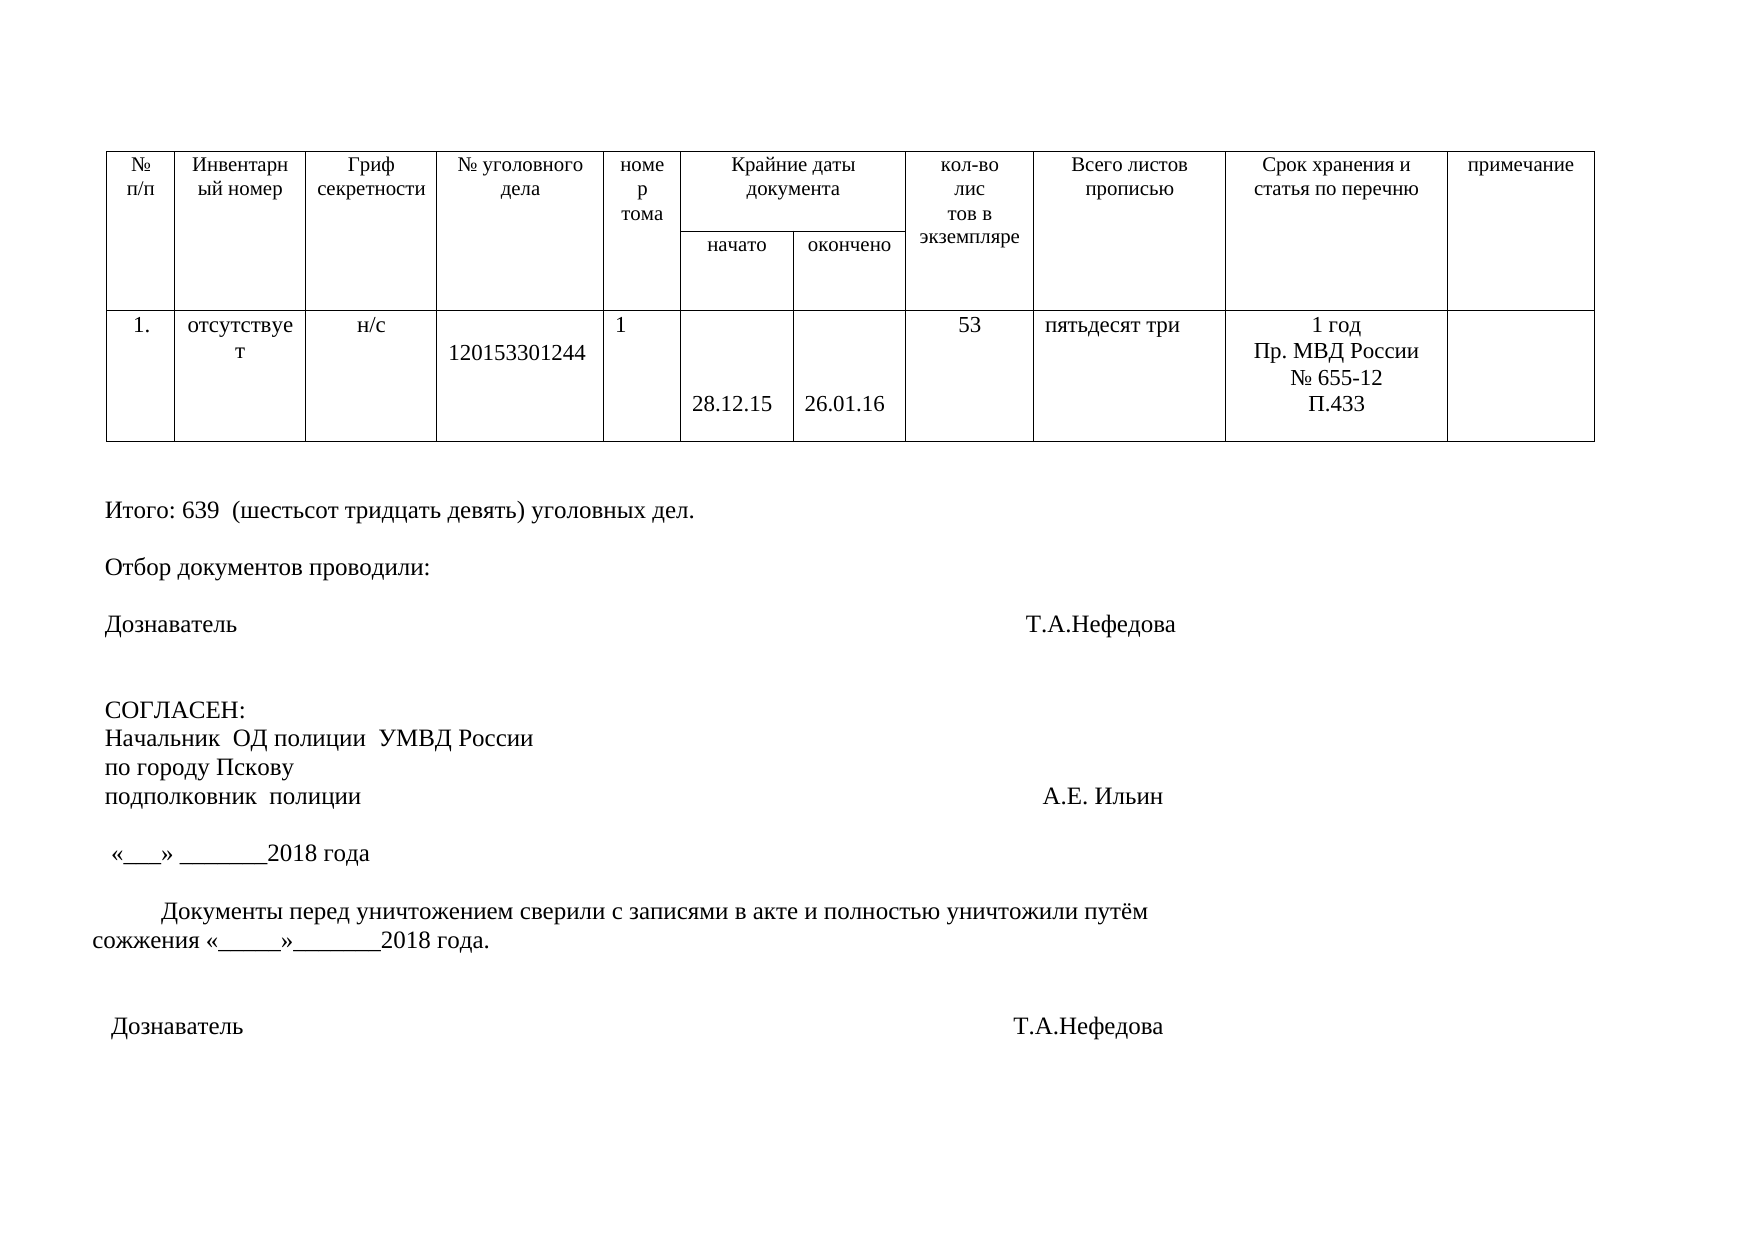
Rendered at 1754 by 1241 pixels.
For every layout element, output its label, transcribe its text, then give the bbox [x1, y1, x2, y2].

text подполковник полиции А.Е. Ильин [29, 781, 1636, 810]
table_cell начато [681, 232, 793, 310]
table_cell 1 [604, 311, 680, 441]
text Отбор документов проводили: [29, 552, 1636, 581]
table_cell пятьдесят три [1034, 311, 1225, 441]
table_header № п/п [107, 152, 174, 310]
table_cell отсутствует [175, 311, 305, 441]
text Итого: 639 (шестьсот тридцать девять) уголовных дел. [29, 495, 1636, 524]
text Начальник ОД полиции УМВД России [29, 723, 1636, 752]
text Дознаватель Т.А.Нефедова [29, 609, 1636, 638]
table_header примечание [1448, 152, 1594, 310]
table_cell н/с [306, 311, 436, 441]
table_cell 53 [906, 311, 1033, 441]
table_header Крайние даты документа [681, 152, 905, 231]
table_header Инвентарный номер [175, 152, 305, 310]
text сожжения «_____»_______2018 года. [29, 925, 1636, 953]
text по городу Пскову [29, 752, 1636, 781]
text СОГЛАСЕН: [29, 695, 1636, 723]
text «___» _______2018 года [29, 838, 1636, 867]
text Дознаватель Т.А.Нефедова [29, 1011, 1636, 1040]
table_header кол-во лис тов в экземпляре [906, 152, 1033, 310]
table_cell [107, 311, 174, 441]
table_cell 1 год Пр. МВД России № 655-12 П.433 [1226, 311, 1447, 441]
table_cell 120153301244 [437, 311, 603, 441]
table_cell 28.12.15 [681, 311, 793, 441]
table_header № уголовного дела [437, 152, 603, 310]
text Документы перед уничтожением сверили с записями в акте и полностью уничтожили путём [29, 896, 1636, 925]
table_header Срок хранения и статья по перечню [1226, 152, 1447, 310]
table_header Всего листов прописью [1034, 152, 1225, 310]
table_cell окончено [794, 232, 905, 310]
table_header Гриф секретности [306, 152, 436, 310]
table_cell 26.01.16 [794, 311, 905, 441]
table_header номер тома [604, 152, 680, 310]
table_cell [1448, 311, 1594, 441]
